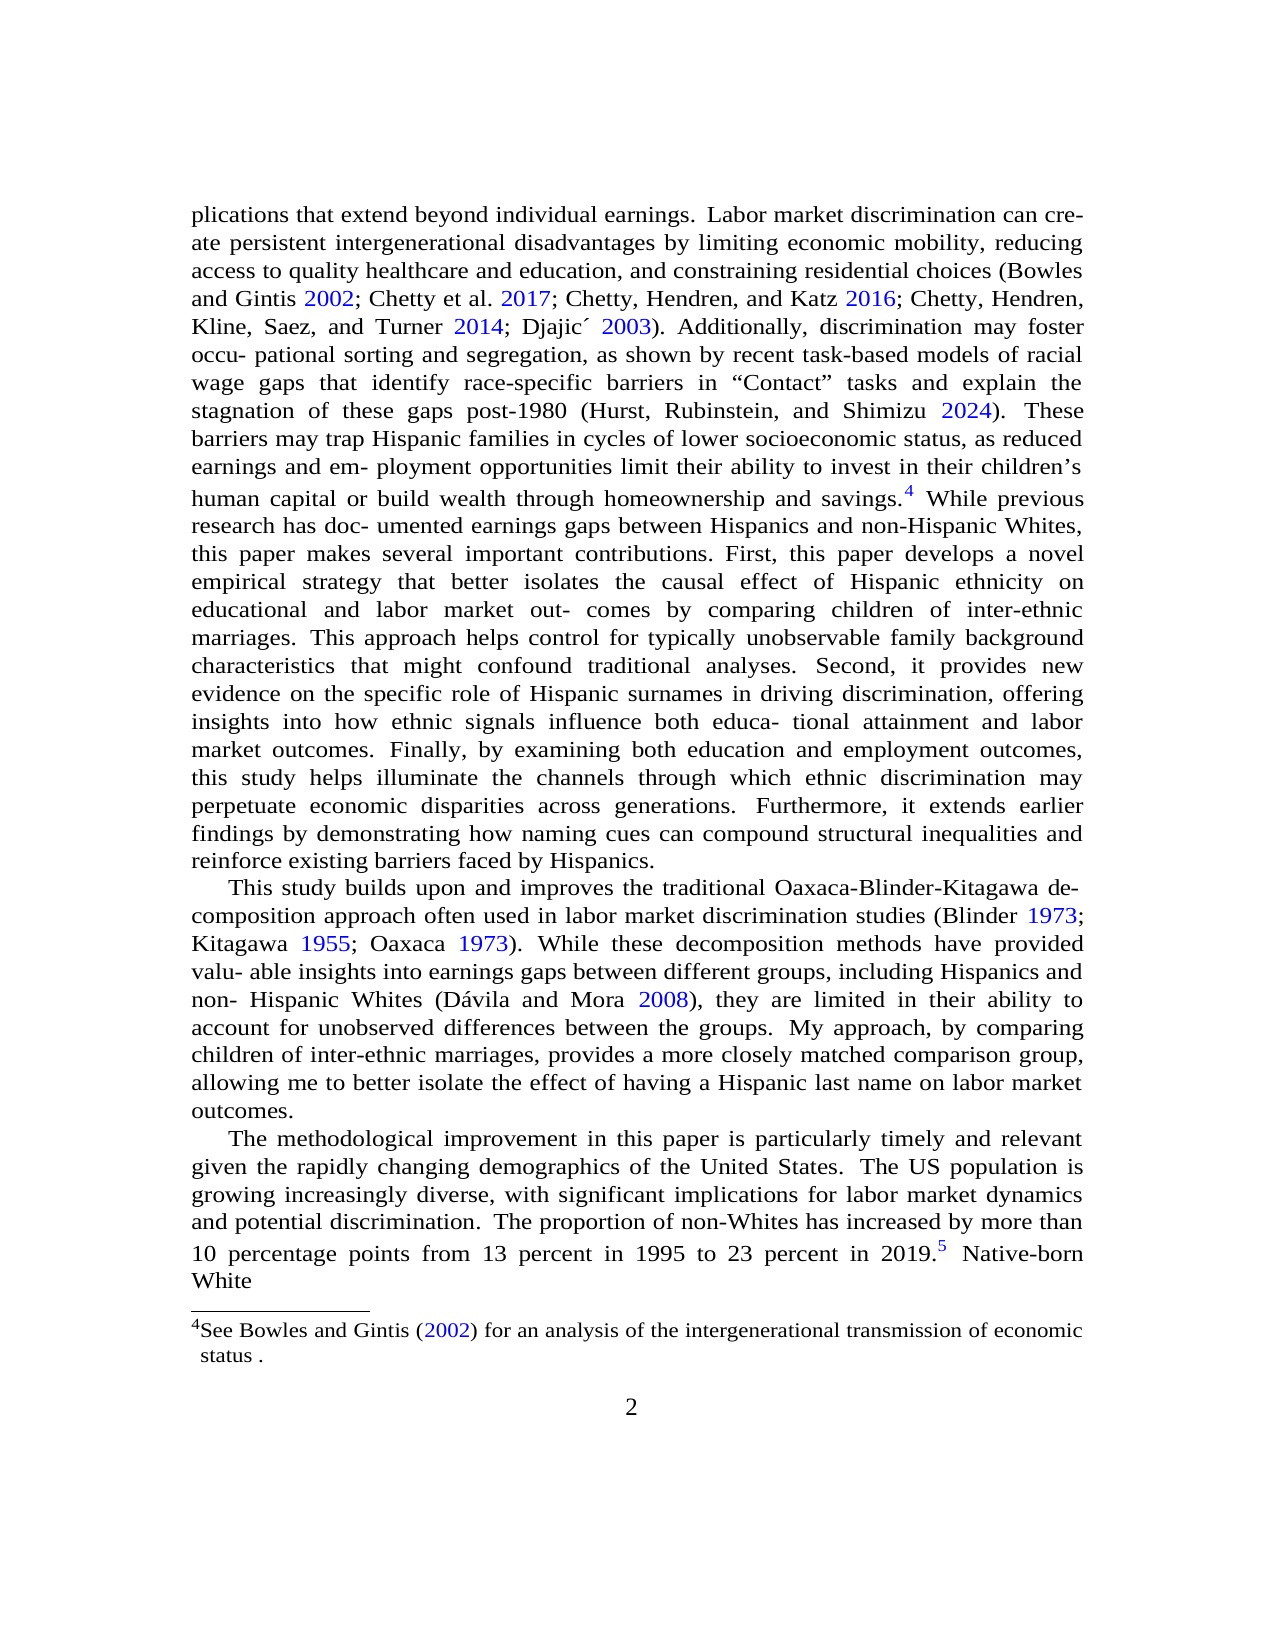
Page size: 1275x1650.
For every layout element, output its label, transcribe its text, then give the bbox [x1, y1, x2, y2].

text plications that extend beyond individual earnings. Labor market discrimination can cre- ate persistent intergenerational disadvantages by limiting economic mobility, reducing access to quality healthcare and education, and constraining residential choices (Bowles and Gintis 2002; Chetty et al. 2017; Chetty, Hendren, and Katz 2016; Chetty, Hendren, Kline, Saez, and Turner 2014; Djajic´ 2003). Additionally, discrimination may foster occu- pational sorting and segregation, as shown by recent task-based models of racial wage gaps that identify race-specific barriers in “Contact” tasks and explain the stagnation of these gaps post-1980 (Hurst, Rubinstein, and Shimizu 2024). These barriers may trap Hispanic families in cycles of lower socioeconomic status, as reduced earnings and em- ployment opportunities limit their ability to invest in their children’s human capital or build wealth through homeownership and savings.4 While previous research has doc- umented earnings gaps between Hispanics and non-Hispanic Whites, this paper makes several important contributions. First, this paper develops a novel empirical strategy that better isolates the causal effect of Hispanic ethnicity on educational and labor market out- comes by comparing children of inter-ethnic marriages. This approach helps control for typically unobservable family background characteristics that might confound traditional analyses. Second, it provides new evidence on the specific role of Hispanic surnames in driving discrimination, offering insights into how ethnic signals influence both educa- tional attainment and labor market outcomes. Finally, by examining both education and employment outcomes, this study helps illuminate the channels through which ethnic discrimination may perpetuate economic disparities across generations. Furthermore, it extends earlier findings by demonstrating how naming cues can compound structural inequalities and reinforce existing barriers faced by Hispanics. [191, 201, 1084, 874]
text composition approach often used in labor market discrimination studies (Blinder 1973; Kitagawa 1955; Oaxaca 1973). While these decomposition methods have provided valu- able insights into earnings gaps between different groups, including Hispanics and non- Hispanic Whites (Dávila and Mora 2008), they are limited in their ability to account for unobserved differences between the groups. My approach, by comparing children of inter-ethnic marriages, provides a more closely matched comparison group, allowing me to better isolate the effect of having a Hispanic last name on labor market outcomes. [191, 902, 1084, 1124]
text 4See Bowles and Gintis (2002) for an analysis of the intergenerational transmission of economic status . [191, 1311, 1084, 1367]
text The methodological improvement in this paper is particularly timely and relevant given the rapidly changing demographics of the United States. The US population is growing increasingly diverse, with significant implications for labor market dynamics and potential discrimination. The proportion of non-Whites has increased by more than 10 percentage points from 13 percent in 1995 to 23 percent in 2019.5 Native-born White [191, 1125, 1084, 1294]
text This study builds upon and improves the traditional Oaxaca-Blinder-Kitagawa de- [228, 875, 1196, 900]
